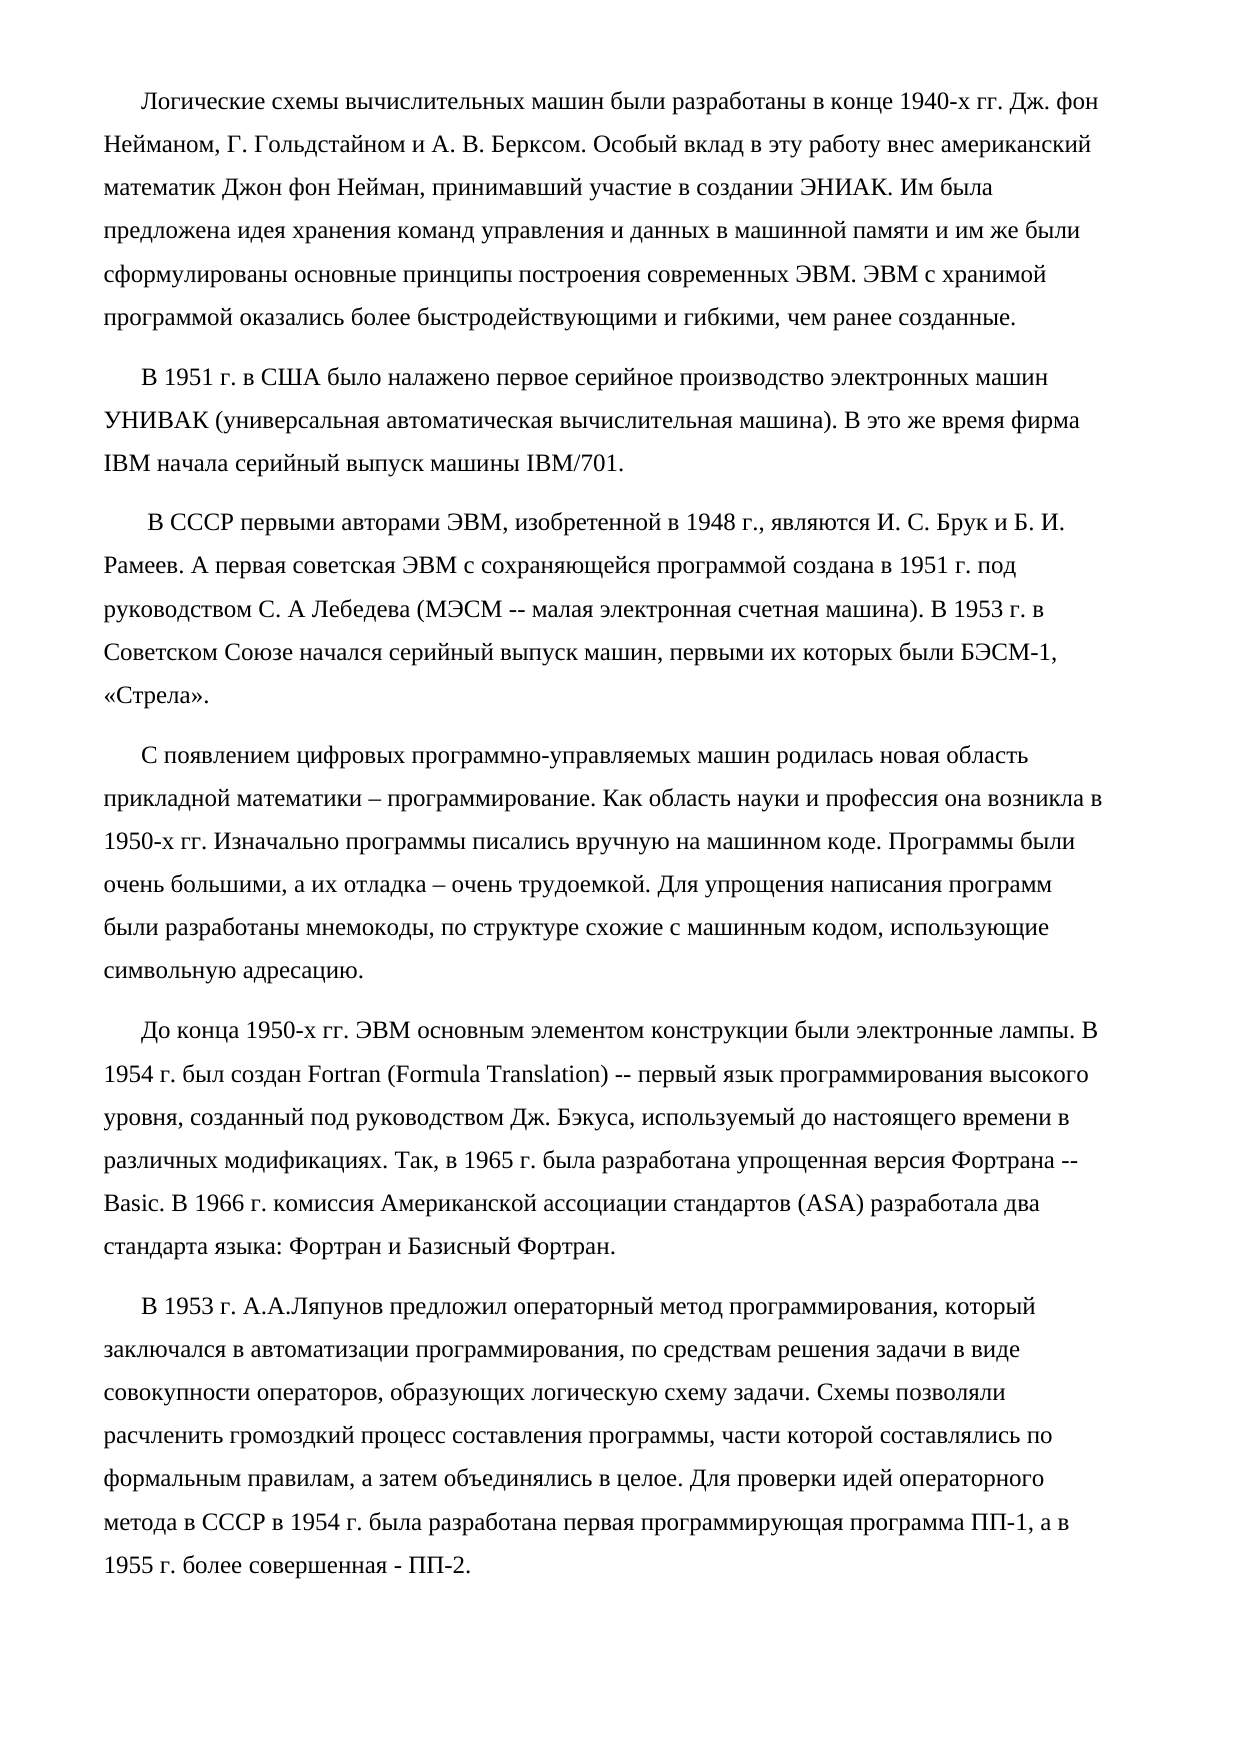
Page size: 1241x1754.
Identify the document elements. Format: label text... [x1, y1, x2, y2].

text Логические схемы вычислительных машин были разработаны в конце 1940-х гг. Дж. фон Нейманом, Г. Гольдстайном и А. В. Берксом. Особый вклад в эту работу внес американский математик Джон фон Нейман, принимавший участие в создании ЭНИАК. Им была [103, 86, 1100, 201]
text «Стрела». [103, 680, 1132, 709]
text предложена идея хранения команд управления и данных в машинной памяти и им же были сформулированы основные принципы построения современных ЭВМ. ЭВМ с хранимой программой оказались более быстродействующими и гибкими, чем ранее созданные. [103, 216, 1083, 331]
text В СССР первыми авторами ЭВМ, изобретенной в 1948 г., являются И. С. Брук и Б. И. Рамеев. А первая советская ЭВМ с сохраняющейся программой создана в 1951 г. под руководством С. А Лебедева (МЭСМ -- малая электронная счетная машина). В 1953 г. в Советском Союзе начался серийный выпуск машин, первыми их которых были БЭСМ-1, [103, 507, 1083, 666]
text До конца 1950-х гг. ЭВМ основным элементом конструкции были электронные лампы. В 1954 г. был создан Fortran (Formula Translation) -- первый язык программирования высокого уровня, созданный под руководством Дж. Бэкуса, используемый до настоящего времени в различных модификациях. Так, в 1965 г. была разработана упрощенная версия Фортрана -- Basic. В 1966 г. комиссия Американской ассоциации стандартов (ASA) разработала два стандарта языка: Фортран и Базисный Фортран. [103, 1016, 1122, 1260]
text В 1951 г. в США было налажено первое серийное производство электронных машин УНИВАК (универсальная автоматическая вычислительная машина). В это же время фирма IBM начала серийный выпуск машины IBM/701. [103, 362, 1083, 477]
text С появлением цифровых программно-управляемых машин родилась новая область прикладной математики – программирование. Как область науки и профессия она возникла в 1950-х гг. Изначально программы писались вручную на машинном коде. Программы были очень большими, а их отладка – очень трудоемкой. Для упрощения написания программ были разработаны мнемокоды, по структуре схожие с машинным кодом, использующие символьную адресацию. [103, 740, 1113, 984]
text В 1953 г. А.А.Ляпунов предложил операторный метод программирования, который заключался в автоматизации программирования, по средствам решения задачи в виде совокупности операторов, образующих логическую схему задачи. Схемы позволяли расчленить громоздкий процесс составления программы, части которой составлялись по формальным правилам, а затем объединялись в целое. Для проверки идей операторного метода в СССР в 1954 г. была разработана первая программирующая программа ПП-1, а в 1955 г. более совершенная - ПП-2. [103, 1291, 1071, 1578]
